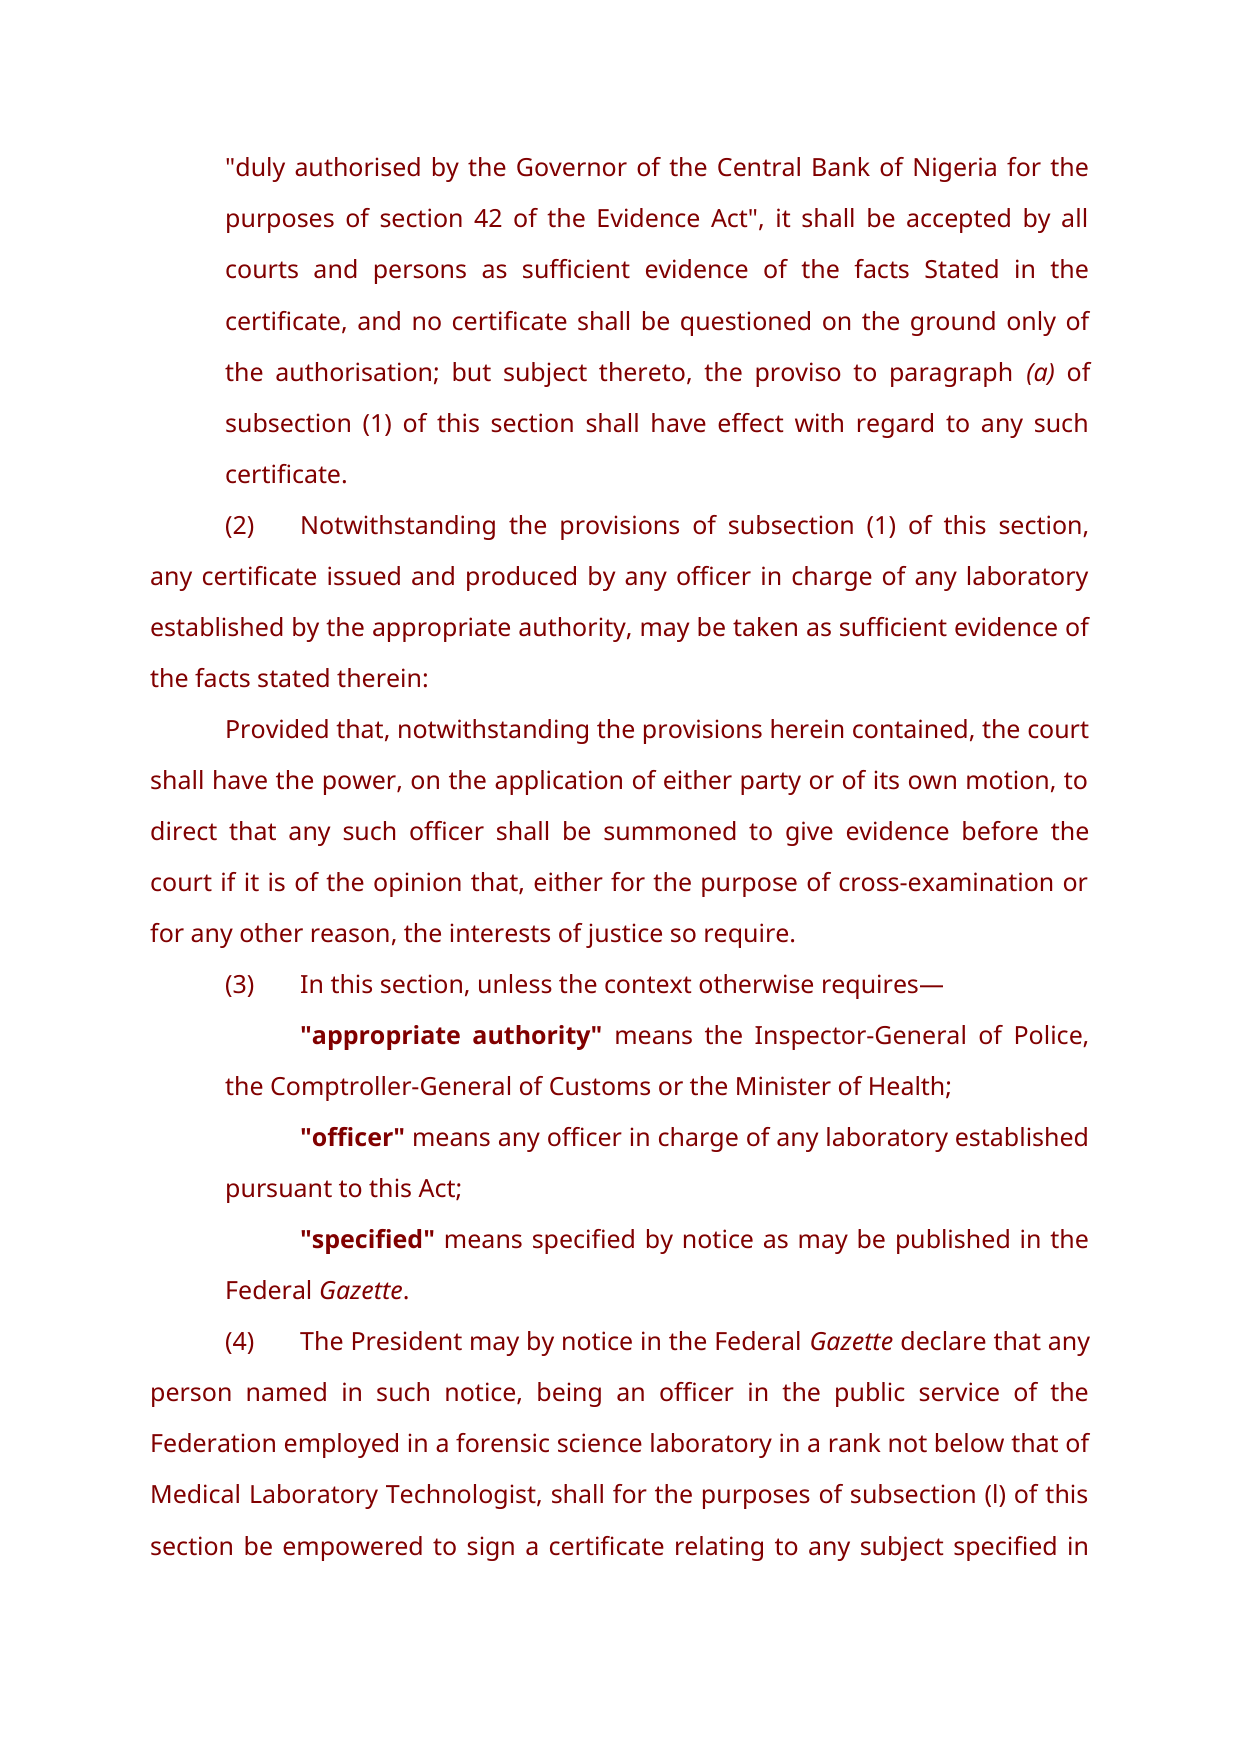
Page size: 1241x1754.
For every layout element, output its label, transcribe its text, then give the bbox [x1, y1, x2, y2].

text "officer" means any officer in charge of any laboratory established pursuant to this Act; [225, 1120, 1090, 1205]
text "specified" means specified by notice as may be published in the Federal Gazette. [225, 1222, 1090, 1307]
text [225, 150, 1090, 490]
text (3) In this section, unless the context otherwise requires— [150, 967, 1090, 1001]
text Provided that, notwithstanding the provisions herein contained, the court shall have the power, on the application of either party or of its own motion, to direct that any such officer shall be summoned to give evidence before the court if it is of the opinion that, either for the purpose of cross-examination or for any other reason, the interests of justice so require. [150, 711, 1090, 950]
text "appropriate authority" means the Inspector-General of Police, the Comptroller-General of Customs or the Minister of Health; [225, 1018, 1090, 1103]
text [150, 1324, 1090, 1562]
text (2) Notwithstanding the provisions of subsection (1) of this section, any certificate issued and produced by any officer in charge of any laboratory established by the appropriate authority, may be taken as sufficient evidence of the facts stated therein: [150, 507, 1090, 694]
